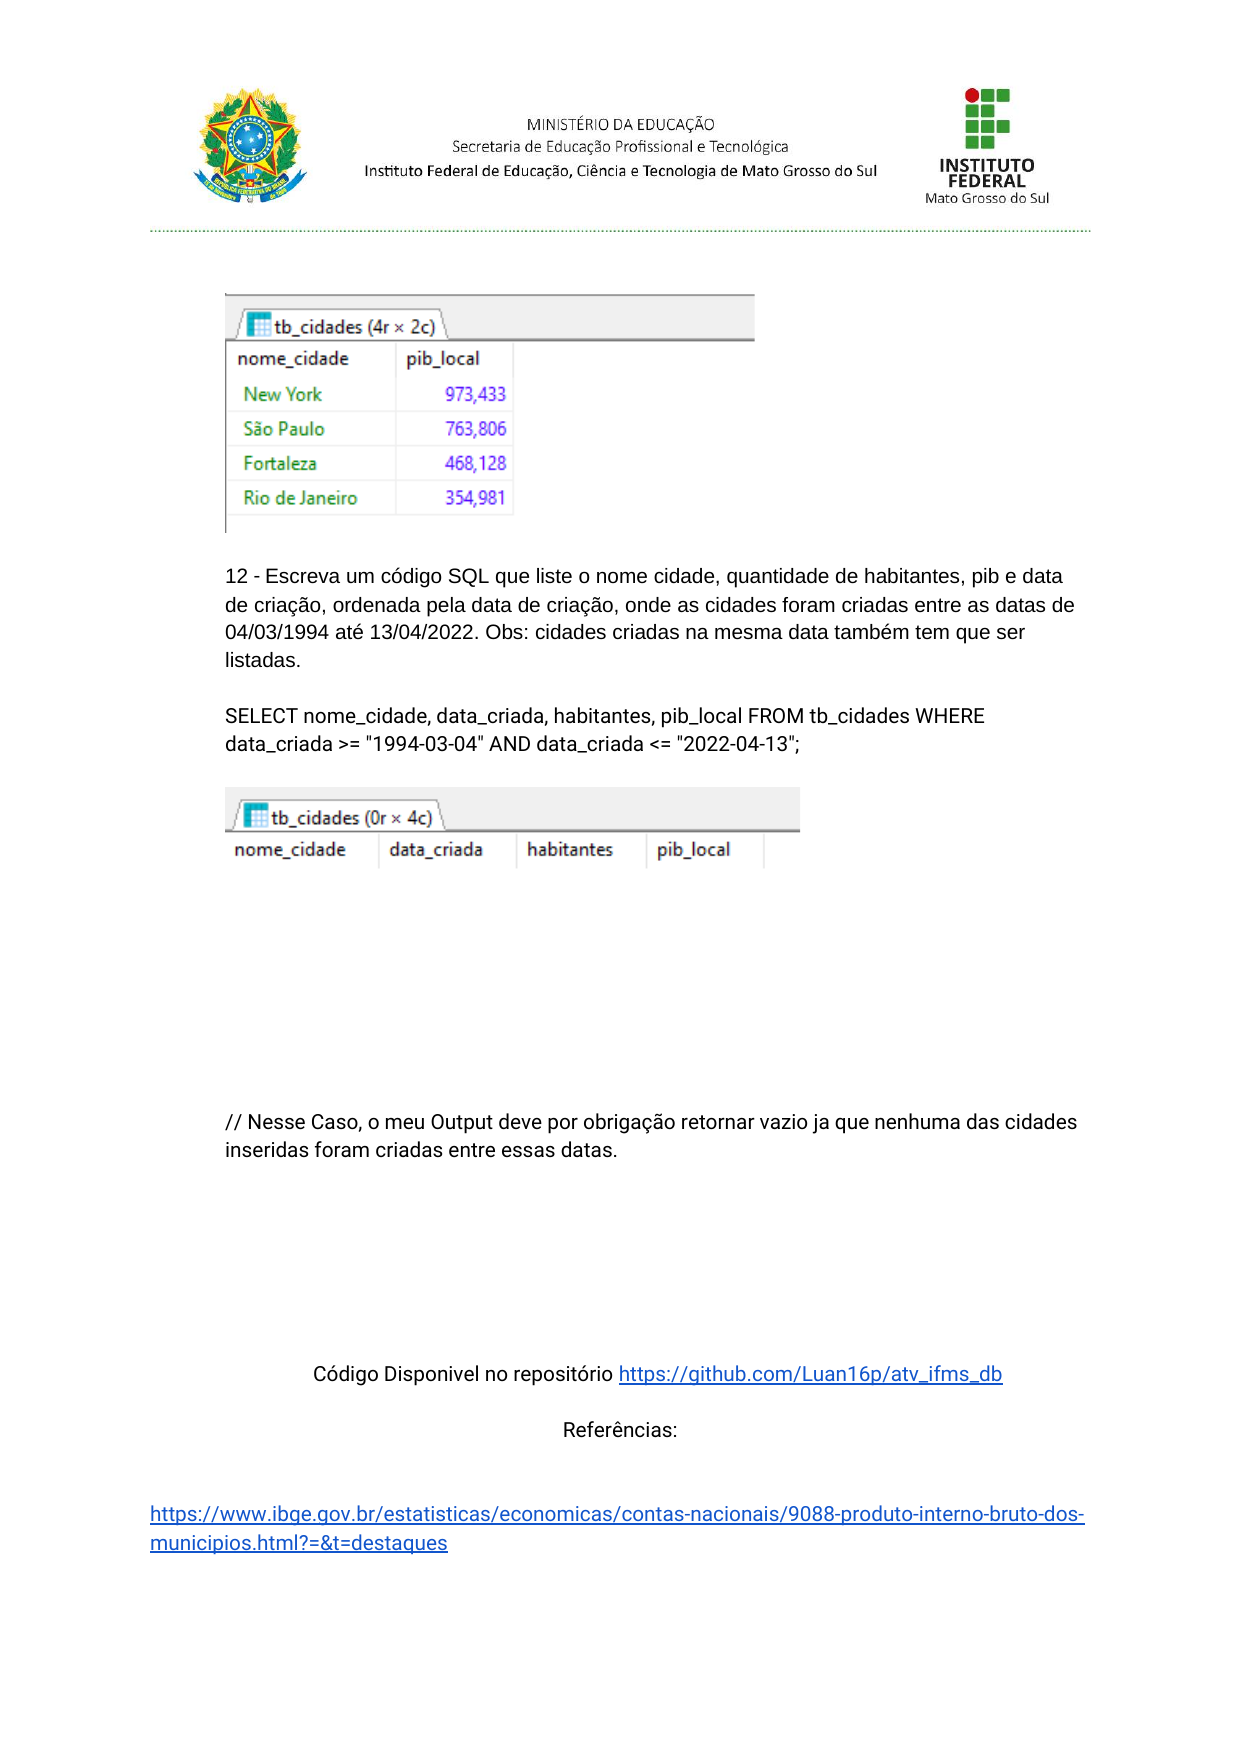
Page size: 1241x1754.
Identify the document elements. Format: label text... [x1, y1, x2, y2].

picture [225, 293, 755, 533]
text // Nesse Caso, o meu Output deve por obrigação retornar vazio ja que nenhuma das cidades inseridas foram criadas entre essas datas. [225, 1110, 1090, 1163]
text Referências: [150, 1418, 1090, 1443]
text SELECT nome_cidade, data_criada, habitantes, pib_local FROM tb_cidades WHERE data_criada >= "1994-03-04" AND data_criada <= "2022-04-13"; [225, 704, 1090, 756]
text https://www.ibge.gov.br/estatisticas/economicas/contas-nacionais/9088-produto-interno-bruto-dos-municipios.html?=&t=destaques [150, 1502, 1090, 1555]
picture [225, 787, 800, 1051]
text Código Disponivel no repositório https://github.com/Luan16p/atv_ifms_db [225, 1362, 1090, 1387]
picture [150, 75, 1091, 232]
text 12 - Escreva um código SQL que liste o nome cidade, quantidade de habitantes, pib e data de criação, ordenada pela data de criação, onde as cidades foram criadas entre as datas de 04/03/1994 até 13/04/2022. Obs: cidades criadas na mesma data também tem que ser listadas. [225, 564, 1090, 672]
